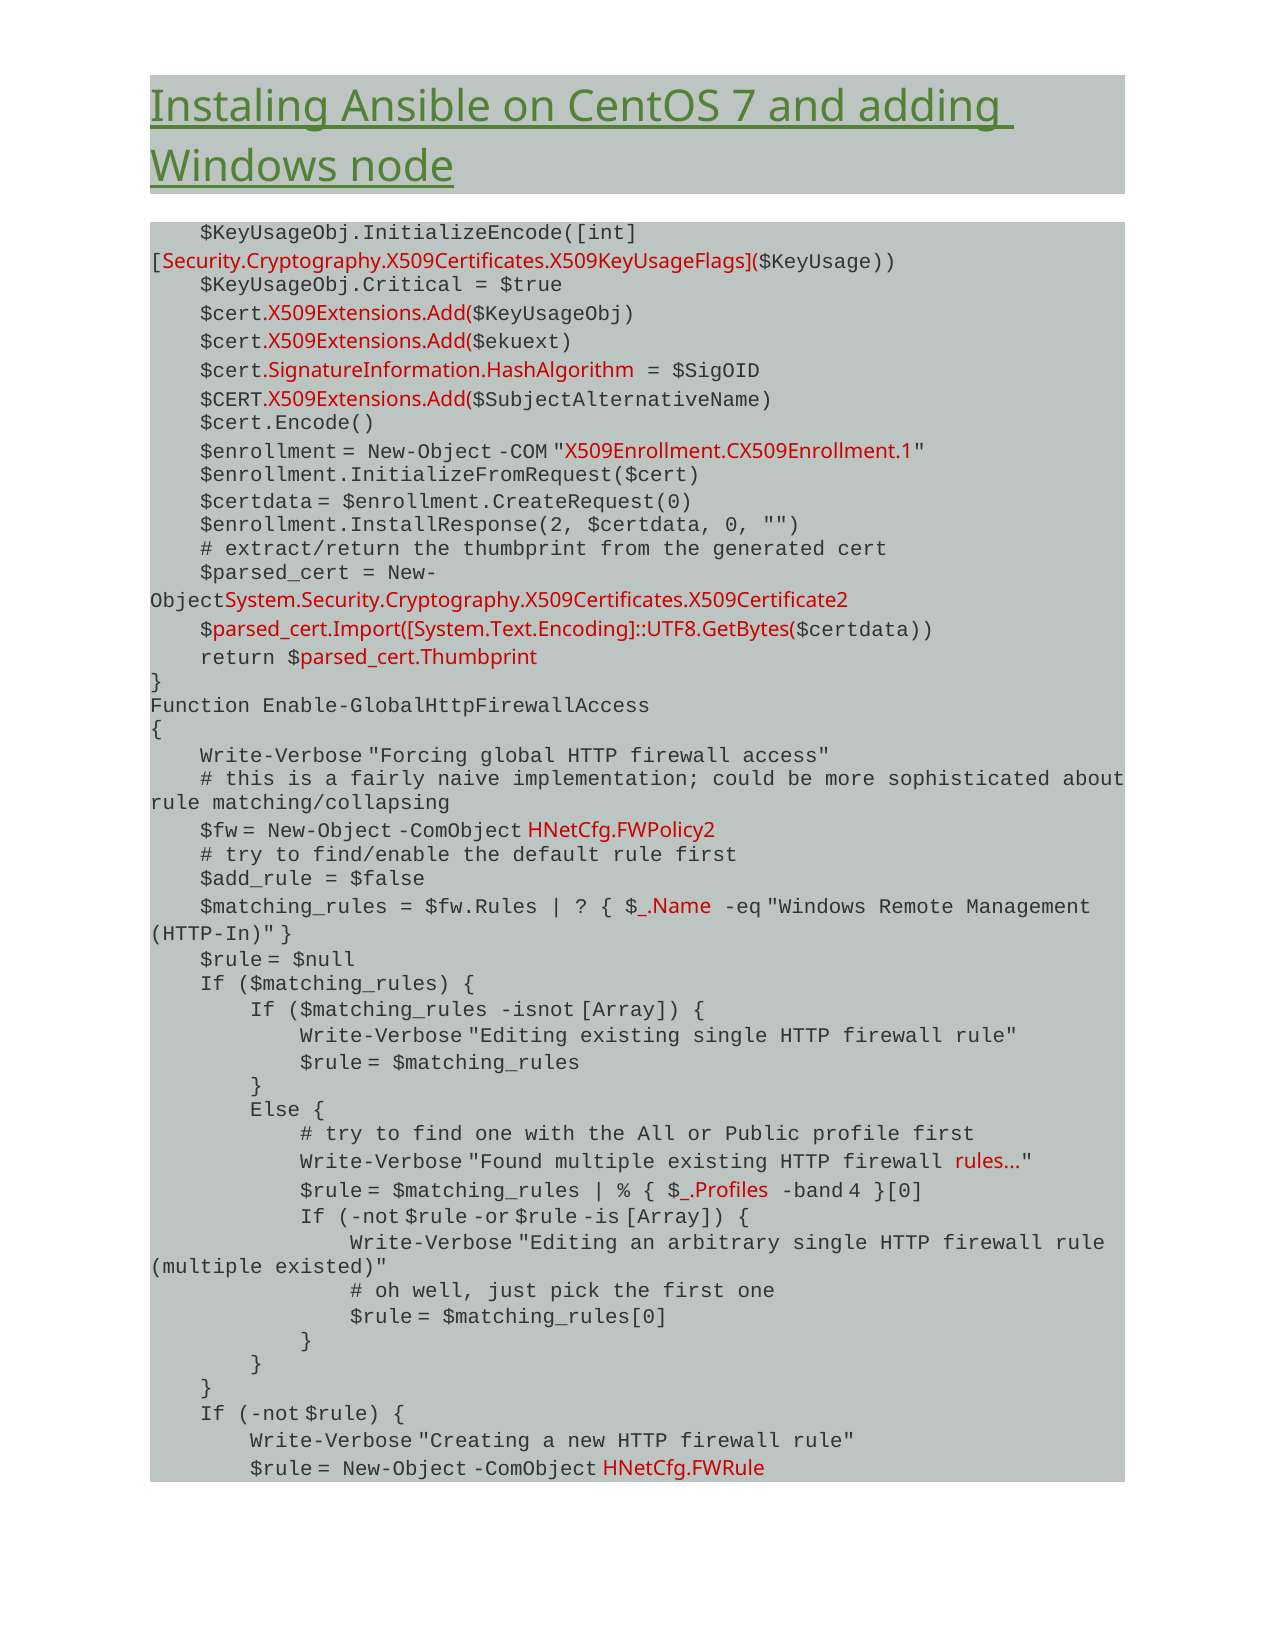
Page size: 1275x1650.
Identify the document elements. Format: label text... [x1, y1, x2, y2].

text $enrollment.InitializeFromRequest($cert) [150, 464, 1125, 488]
text Write-Verbose "Found multiple existing HTTP firewall rules..." [150, 1146, 1125, 1175]
text } [150, 671, 1125, 694]
text $rule = $matching_rules | % { $_.Profiles -band 4 }[0] [150, 1175, 1125, 1203]
text $parsed_cert.Import([System.Text.Encoding]::UTF8.GetBytes($certdata)) [150, 614, 1125, 642]
text $add_rule = $false [150, 868, 1125, 891]
text $parsed_cert = New-ObjectSystem.Security.Cryptography.X509Certificates.X509Certificate2 [150, 562, 1125, 614]
text If ($matching_rules -isnot [Array]) { [150, 996, 1125, 1023]
text } [150, 1075, 1125, 1099]
text If (-not $rule -or $rule -is [Array]) { [150, 1203, 1125, 1230]
text # oh well, just pick the first one [150, 1280, 1125, 1303]
text $cert.SignatureInformation.HashAlgorithm = $SigOID [150, 355, 1125, 384]
text $rule = $null [150, 946, 1125, 973]
text Else { [150, 1099, 1125, 1123]
text $enrollment = New-Object -COM "X509Enrollment.CX509Enrollment.1" [150, 436, 1125, 464]
text # extract/return the thumbprint from the generated cert [150, 538, 1125, 562]
text } [150, 1353, 1125, 1377]
text Write-Verbose "Editing existing single HTTP firewall rule" [150, 1023, 1125, 1049]
text # this is a fairly naive implementation; could be more sophisticated about rule matching/collapsing [150, 768, 1125, 816]
text $cert.Encode() [150, 412, 1125, 436]
text $rule = $matching_rules [150, 1049, 1125, 1075]
text If (-not $rule) { [150, 1401, 1125, 1427]
text # try to find/enable the default rule first [150, 844, 1125, 868]
text $KeyUsageObj.Critical = $true [150, 274, 1125, 298]
text } [150, 1330, 1125, 1353]
text $rule = New-Object -ComObject HNetCfg.FWRule [150, 1453, 1125, 1482]
text $CERT.X509Extensions.Add($SubjectAlternativeName) [150, 384, 1125, 412]
text $KeyUsageObj.InitializeEncode([int][Security.Cryptography.X509Certificates.X509KeyUsageFlags]($KeyUsage)) [150, 222, 1125, 274]
text $matching_rules = $fw.Rules | ? { $_.Name -eq "Windows Remote Management (HTTP-In)" } [150, 891, 1125, 946]
text Write-Verbose "Creating a new HTTP firewall rule" [150, 1427, 1125, 1453]
text $rule = $matching_rules[0] [150, 1303, 1125, 1330]
text $fw = New-Object -ComObject HNetCfg.FWPolicy2 [150, 816, 1125, 844]
text Write-Verbose "Forcing global HTTP firewall access" [150, 742, 1125, 768]
text } [150, 1377, 1125, 1401]
text $certdata = $enrollment.CreateRequest(0) [150, 488, 1125, 514]
text If ($matching_rules) { [150, 973, 1125, 996]
text Function Enable-GlobalHttpFirewallAccess [150, 694, 1125, 718]
text $cert.X509Extensions.Add($KeyUsageObj) [150, 298, 1125, 327]
text $cert.X509Extensions.Add($ekuext) [150, 327, 1125, 355]
text # try to find one with the All or Public profile first [150, 1123, 1125, 1146]
text $enrollment.InstallResponse(2, $certdata, 0, "") [150, 514, 1125, 538]
text { [150, 718, 1125, 742]
text return $parsed_cert.Thumbprint [150, 642, 1125, 671]
text Write-Verbose "Editing an arbitrary single HTTP firewall rule (multiple existed)" [150, 1230, 1125, 1280]
